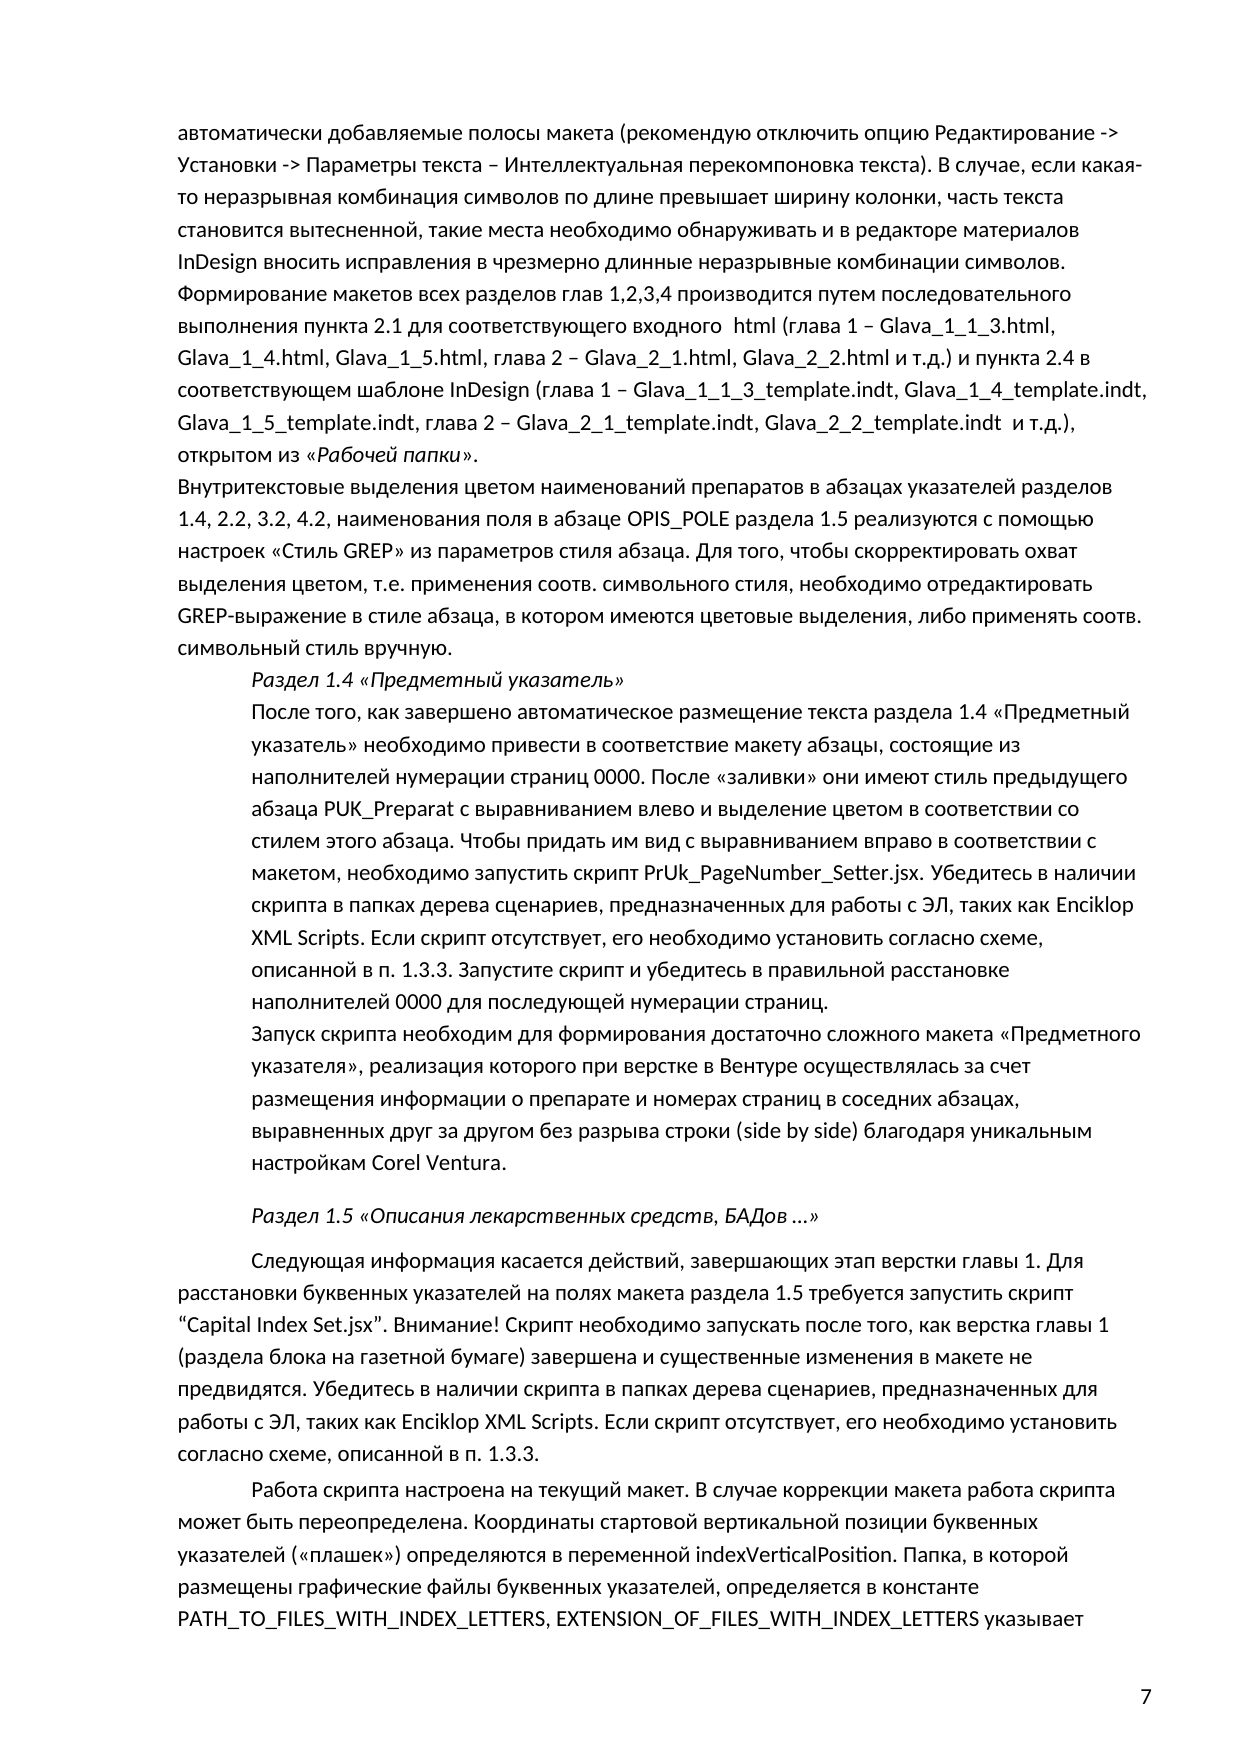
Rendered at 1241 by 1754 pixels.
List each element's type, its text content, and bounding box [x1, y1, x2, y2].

list Раздел 1.4 «Предметный указатель» [177, 665, 1152, 693]
list Внутритекстовые выделения цветом наименований препаратов в абзацах указателей разделов 1.4, 2.2, 3.2, 4.2, наименования поля в абзаце OPIS_POLE раздела 1.5 реализуются с помощью настроек «Стиль GREP» из параметров стиля абзаца. Для того, чтобы скорректировать охват выделения цветом, т.е. применения соотв. символьного стиля, необходимо отредактировать GREP-выражение в стиле абзаца, в котором имеются цветовые выделения, либо применять соотв. символьный стиль вручную. [177, 472, 1152, 661]
list После того, как завершено автоматическое размещение текста раздела 1.4 «Предметный указатель» необходимо привести в соответствие макету абзацы, состоящие из наполнителей нумерации страниц 0000. После «заливки» они имеют стиль предыдущего абзаца PUK_Preparat с выравниванием влево и выделение цветом в соответствии со стилем этого абзаца. Чтобы придать им вид с выравниванием вправо в соответствии с макетом, необходимо запустить скрипт PrUk_PageNumber_Setter.jsx. Убедитесь в наличии скрипта в папках дерева сценариев, предназначенных для работы с ЭЛ, таких как Enciklop XML Scripts. Если скрипт отсутствует, его необходимо установить согласно схеме, описанной в п. 1.3.3. Запустите скрипт и убедитесь в правильной расстановке наполнителей 0000 для последующей нумерации страниц. [251, 697, 1152, 1015]
list Следующая информация касается действий, завершающих этап верстки главы 1. Для расстановки буквенных указателей на полях макета раздела 1.5 требуется запустить скрипт “Capital Index Set.jsx”. Внимание! Скрипт необходимо запускать после того, как верстка главы 1 (раздела блока на газетной бумаге) завершена и существенные изменения в макете не предвидятся. Убедитесь в наличии скрипта в папках дерева сценариев, предназначенных для работы с ЭЛ, таких как Enciklop XML Scripts. Если скрипт отсутствует, его необходимо установить согласно схеме, описанной в п. 1.3.3. [177, 1246, 1152, 1467]
list Раздел 1.5 «Описания лекарственных средств, БАДов …» [177, 1201, 1152, 1229]
list Запуск скрипта необходим для формирования достаточно сложного макета «Предметного указателя», реализация которого при верстке в Вентуре осуществлялась за счет размещения информации о препарате и номерах страниц в соседних абзацах, выравненных друг за другом без разрыва строки (side by side) благодаря уникальным настройкам Corel Ventura. [251, 1019, 1152, 1176]
